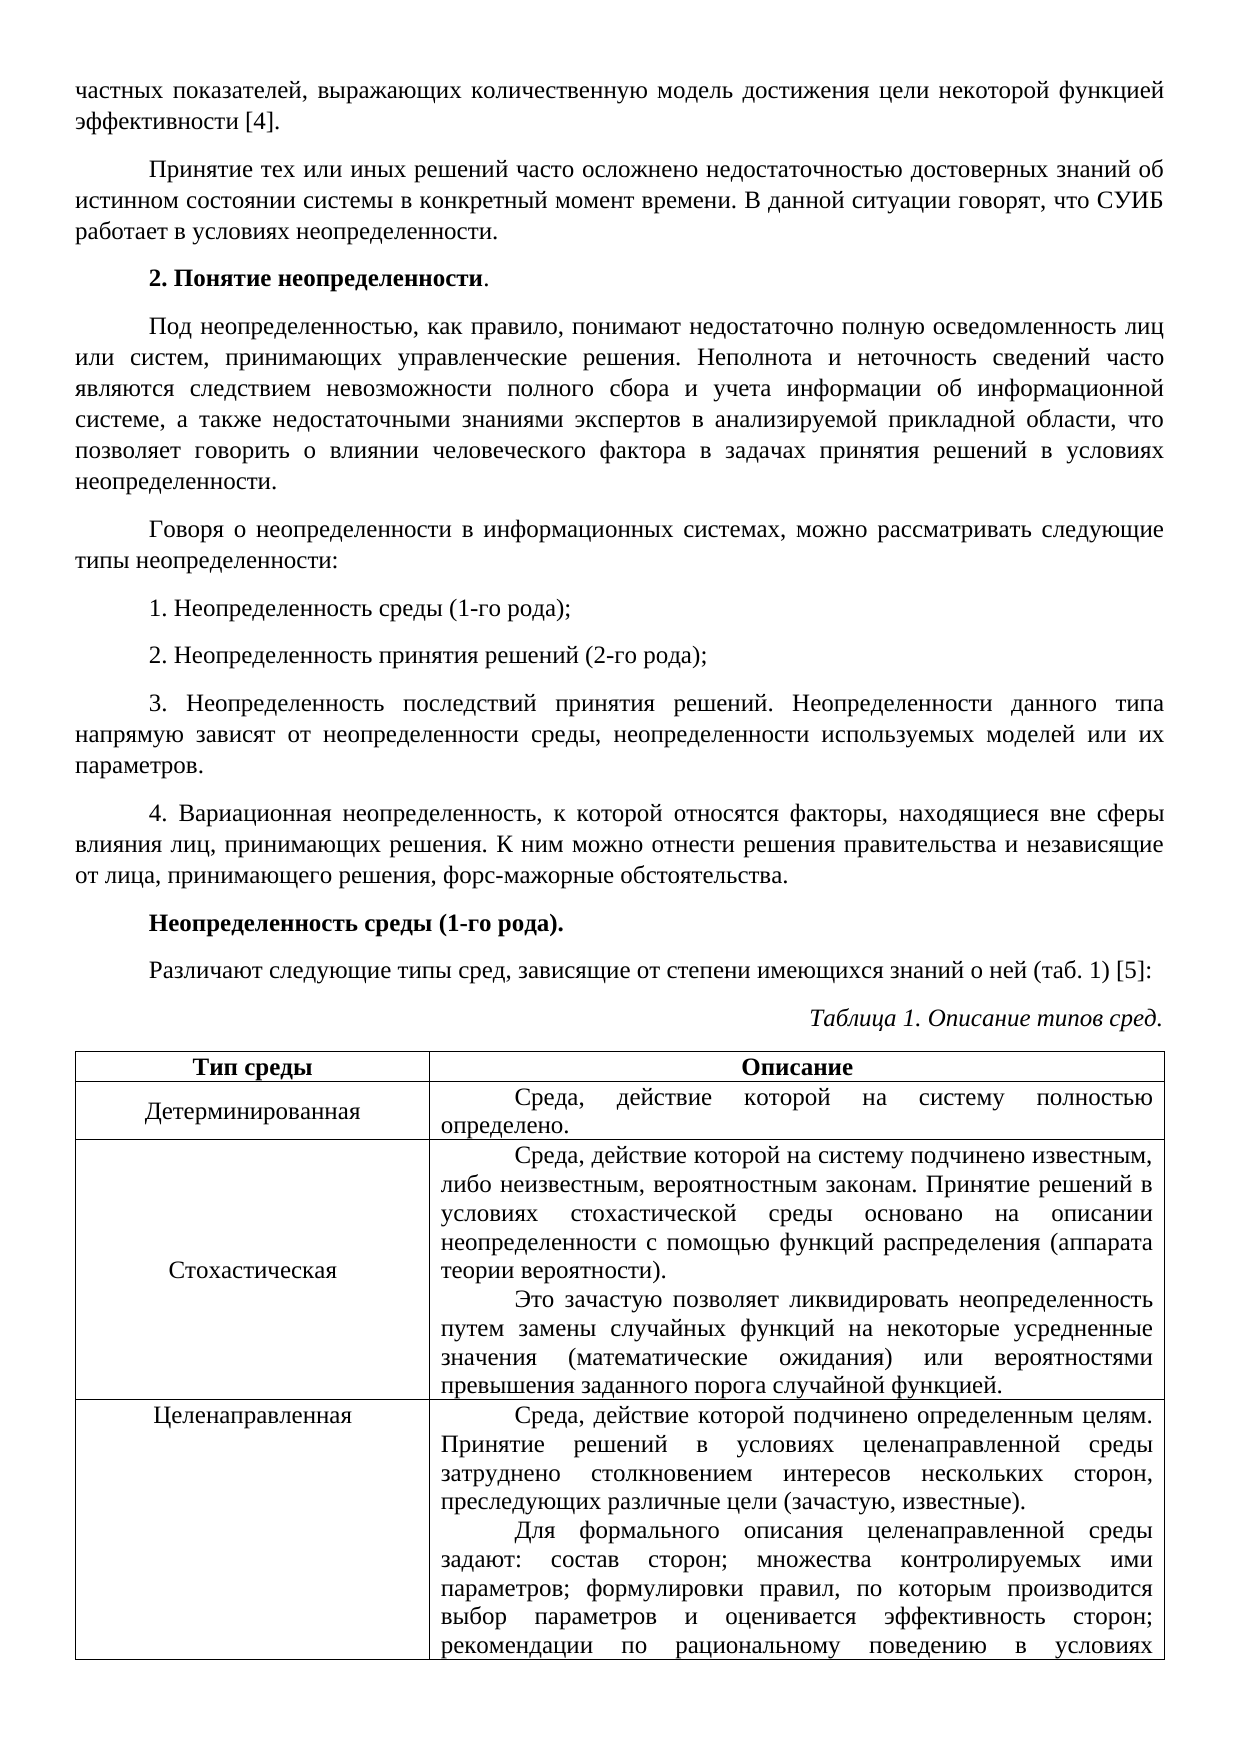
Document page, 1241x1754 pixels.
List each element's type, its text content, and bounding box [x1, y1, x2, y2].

text 4. Вариационная неопределенность, к которой относятся факторы, находящиеся вне сферы влияния лиц, принимающих решения. К ним можно отнести решения правительства и независящие от лица, принимающего решения, форс-мажорные обстоятельства. [75, 798, 1165, 889]
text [75, 75, 1165, 135]
text 2. Понятие неопределенности. [75, 263, 1165, 292]
table_cell Среда, действие которой на систему полностью определено. [430, 1082, 1164, 1139]
text Говоря о неопределенности в информационных системах, можно рассматривать следующие типы неопределенности: [75, 514, 1165, 574]
table_cell Стохастическая [76, 1140, 429, 1399]
text 1. Неопределенность среды (1-го рода); [75, 593, 1165, 622]
table_cell Среда, действие которой на систему подчинено известным, либо неизвестным, вероятностным законам. Принятие решений в условиях стохастической среды основано на описании неопределенности с помощью функций распределения (аппарата теории вероятности). Это зачастую позволяет ликвидировать неопределенность путем замены случайных функций на некоторые усредненные значения (математические ожидания) или вероятностями превышения заданного порога случайной функцией. [430, 1140, 1164, 1399]
table_cell Целенаправленная [76, 1400, 429, 1659]
table_header Тип среды [76, 1052, 429, 1081]
text Таблица 1. Описание типов сред. [75, 1003, 1165, 1032]
table_header Описание [430, 1052, 1164, 1081]
text 3. Неопределенность последствий принятия решений. Неопределенности данного типа напрямую зависят от неопределенности среды, неопределенности используемых моделей или их параметров. [75, 688, 1165, 779]
text Различают следующие типы сред, зависящие от степени имеющихся знаний о ней (таб. 1) [5]: [75, 956, 1165, 984]
table_cell Детерминированная [76, 1082, 429, 1139]
text Неопределенность среды (1-го рода). [75, 908, 1165, 937]
text Под неопределенностью, как правило, понимают недостаточно полную осведомленность лиц или систем, принимающих управленческие решения. Неполнота и неточность сведений часто являются следствием невозможности полного сбора и учета информации об информационной системе, а также недостаточными знаниями экспертов в анализируемой прикладной области, что позволяет говорить о влиянии человеческого фактора в задачах принятия решений в условиях неопределенности. [75, 311, 1165, 495]
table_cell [430, 1400, 1164, 1659]
text 2. Неопределенность принятия решений (2-го рода); [75, 641, 1165, 669]
text Принятие тех или иных решений часто осложнено недостаточностью достоверных знаний об истинном состоянии системы в конкретный момент времени. В данной ситуации говорят, что СУИБ работает в условиях неопределенности. [75, 154, 1165, 244]
